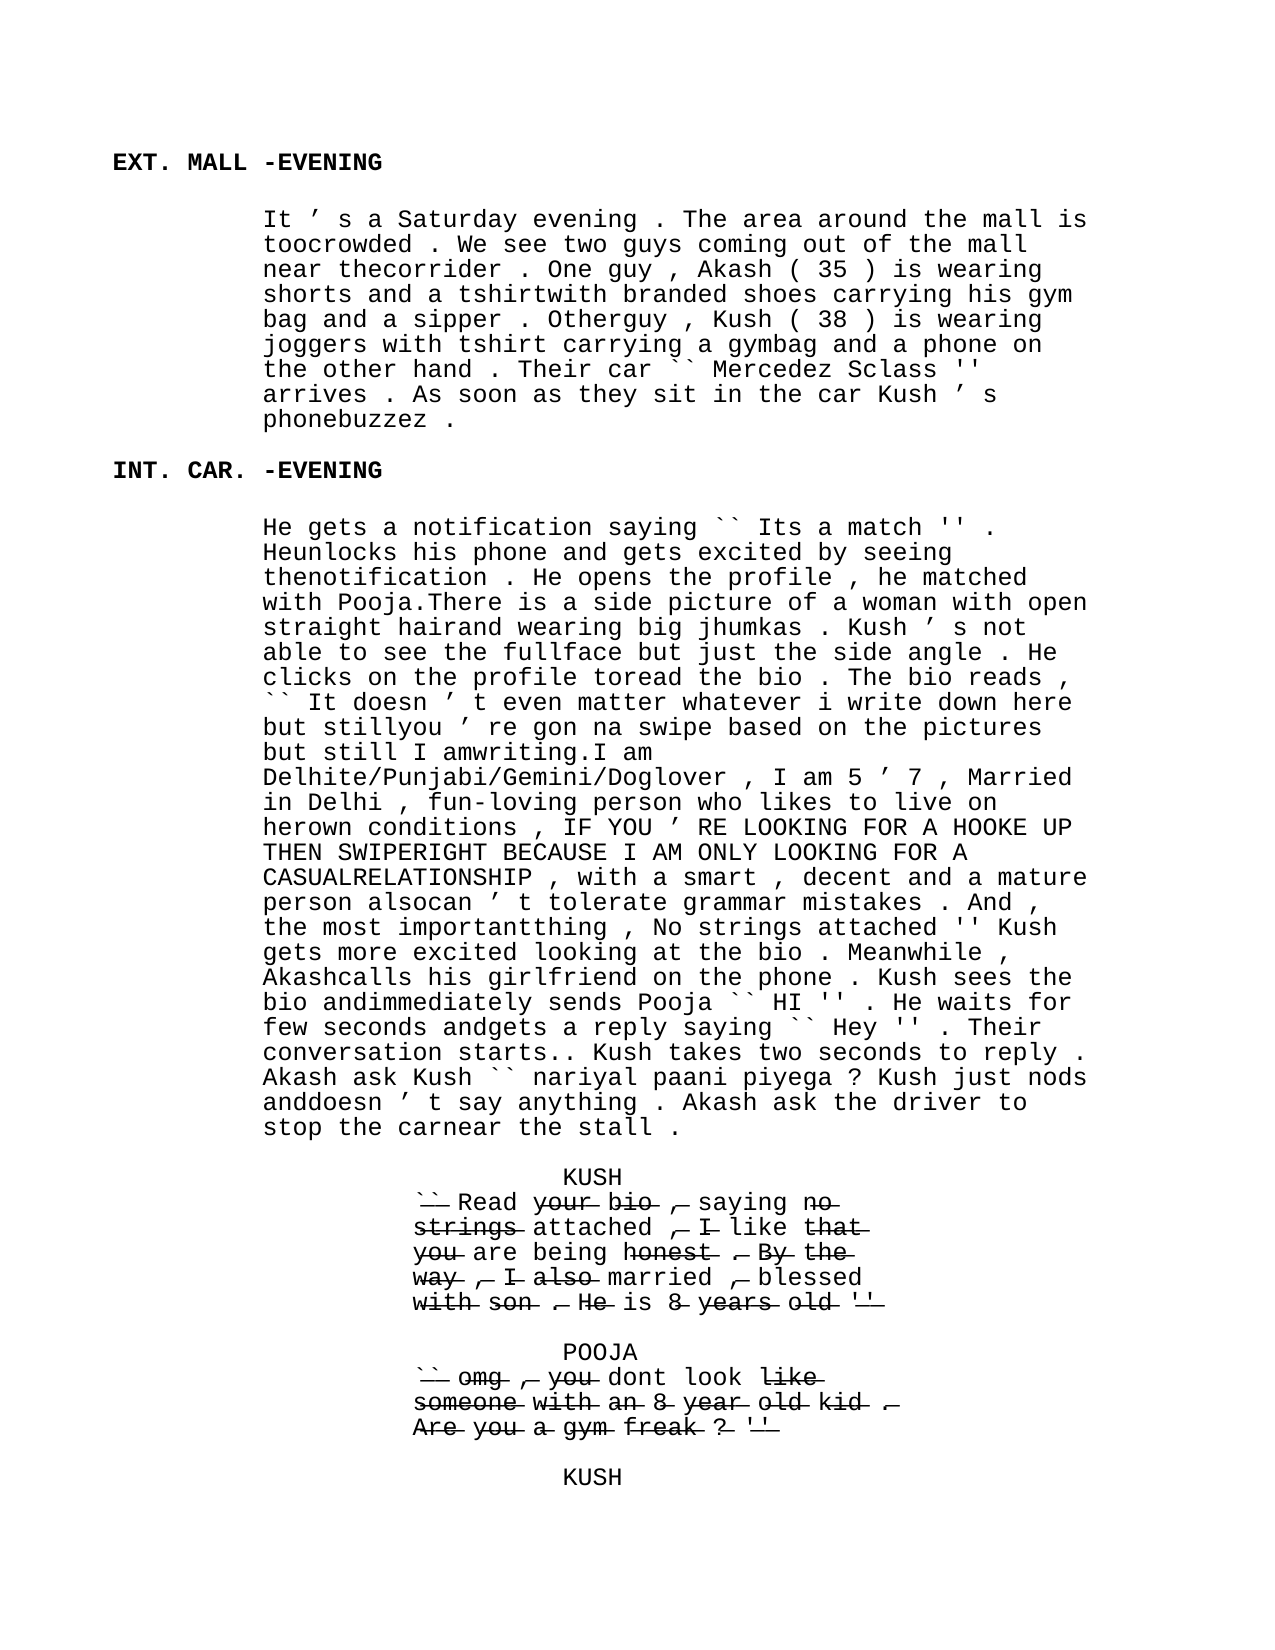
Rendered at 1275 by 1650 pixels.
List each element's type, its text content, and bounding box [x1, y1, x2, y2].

text It ’ s a Saturday evening . The area around the mall is toocrowded . We see two guys coming out of the mall near thecorrider . One guy , Akash ( 35 ) is wearing shorts and a tshirtwith branded shoes carrying his gym bag and a sipper . Otherguy , Kush ( 38 ) is wearing joggers with tshirt carrying a gymbag and a phone on the other hand . Their car `` Mercedez Sclass '' arrives . As soon as they sit in the car Kush ’ s phonebuzzez . [262, 207, 1087, 432]
text POOJA [562, 1340, 1087, 1365]
text KUSH [562, 1465, 1087, 1490]
text `̶`̶ Read y̶o̶u̶r̶ b̶i̶o̶ ,̶ saying n̶o̶ s̶t̶r̶i̶n̶g̶s̶ attached ,̶ I̶ like t̶h̶a̶t̶ y̶o̶u̶ are being h̶o̶n̶e̶s̶t̶ .̶ B̶y̶ t̶h̶e̶ w̶a̶y̶ ,̶ I̶ a̶l̶s̶o̶ married ,̶ blessed w̶i̶t̶h̶ s̶o̶n̶ .̶ H̶e̶ is 8̶ y̶e̶a̶r̶s̶ o̶l̶d̶ '̶'̶ [412, 1190, 900, 1315]
text He gets a notification saying `` Its a match '' . Heunlocks his phone and gets excited by seeing thenotification . He opens the profile , he matched with Pooja.There is a side picture of a woman with open straight hairand wearing big jhumkas . Kush ’ s not able to see the fullface but just the side angle . He clicks on the profile toread the bio . The bio reads , `` It doesn ’ t even matter whatever i write down here but stillyou ’ re gon na swipe based on the pictures but still I amwriting.I am Delhite/Punjabi/Gemini/Doglover , I am 5 ’ 7 , Married in Delhi , fun-loving person who likes to live on herown conditions , IF YOU ’ RE LOOKING FOR A HOOKE UP THEN SWIPERIGHT BECAUSE I AM ONLY LOOKING FOR A CASUALRELATIONSHIP , with a smart , decent and a mature person alsocan ’ t tolerate grammar mistakes . And , the most importantthing , No strings attached '' Kush gets more excited looking at the bio . Meanwhile , Akashcalls his girlfriend on the phone . Kush sees the bio andimmediately sends Pooja `` HI '' . He waits for few seconds andgets a reply saying `` Hey '' . Their conversation starts.. Kush takes two seconds to reply . Akash ask Kush `` nariyal paani piyega ? Kush just nods anddoesn ’ t say anything . Akash ask the driver to stop the carnear the stall . [262, 515, 1087, 1140]
text KUSH [562, 1165, 1087, 1190]
text `̶`̶ o̶m̶g̶ ,̶ y̶o̶u̶ dont look l̶i̶k̶e̶ s̶o̶m̶e̶o̶n̶e̶ w̶i̶t̶h̶ a̶n̶ 8̶ y̶e̶a̶r̶ o̶l̶d̶ k̶i̶d̶ .̶ A̶r̶e̶ y̶o̶u̶ a̶ g̶y̶m̶ f̶r̶e̶a̶k̶ ?̶ '̶'̶ [412, 1365, 900, 1440]
text EXT. MALL -EVENING [112, 150, 1087, 178]
text INT. CAR. -EVENING [112, 457, 1087, 486]
